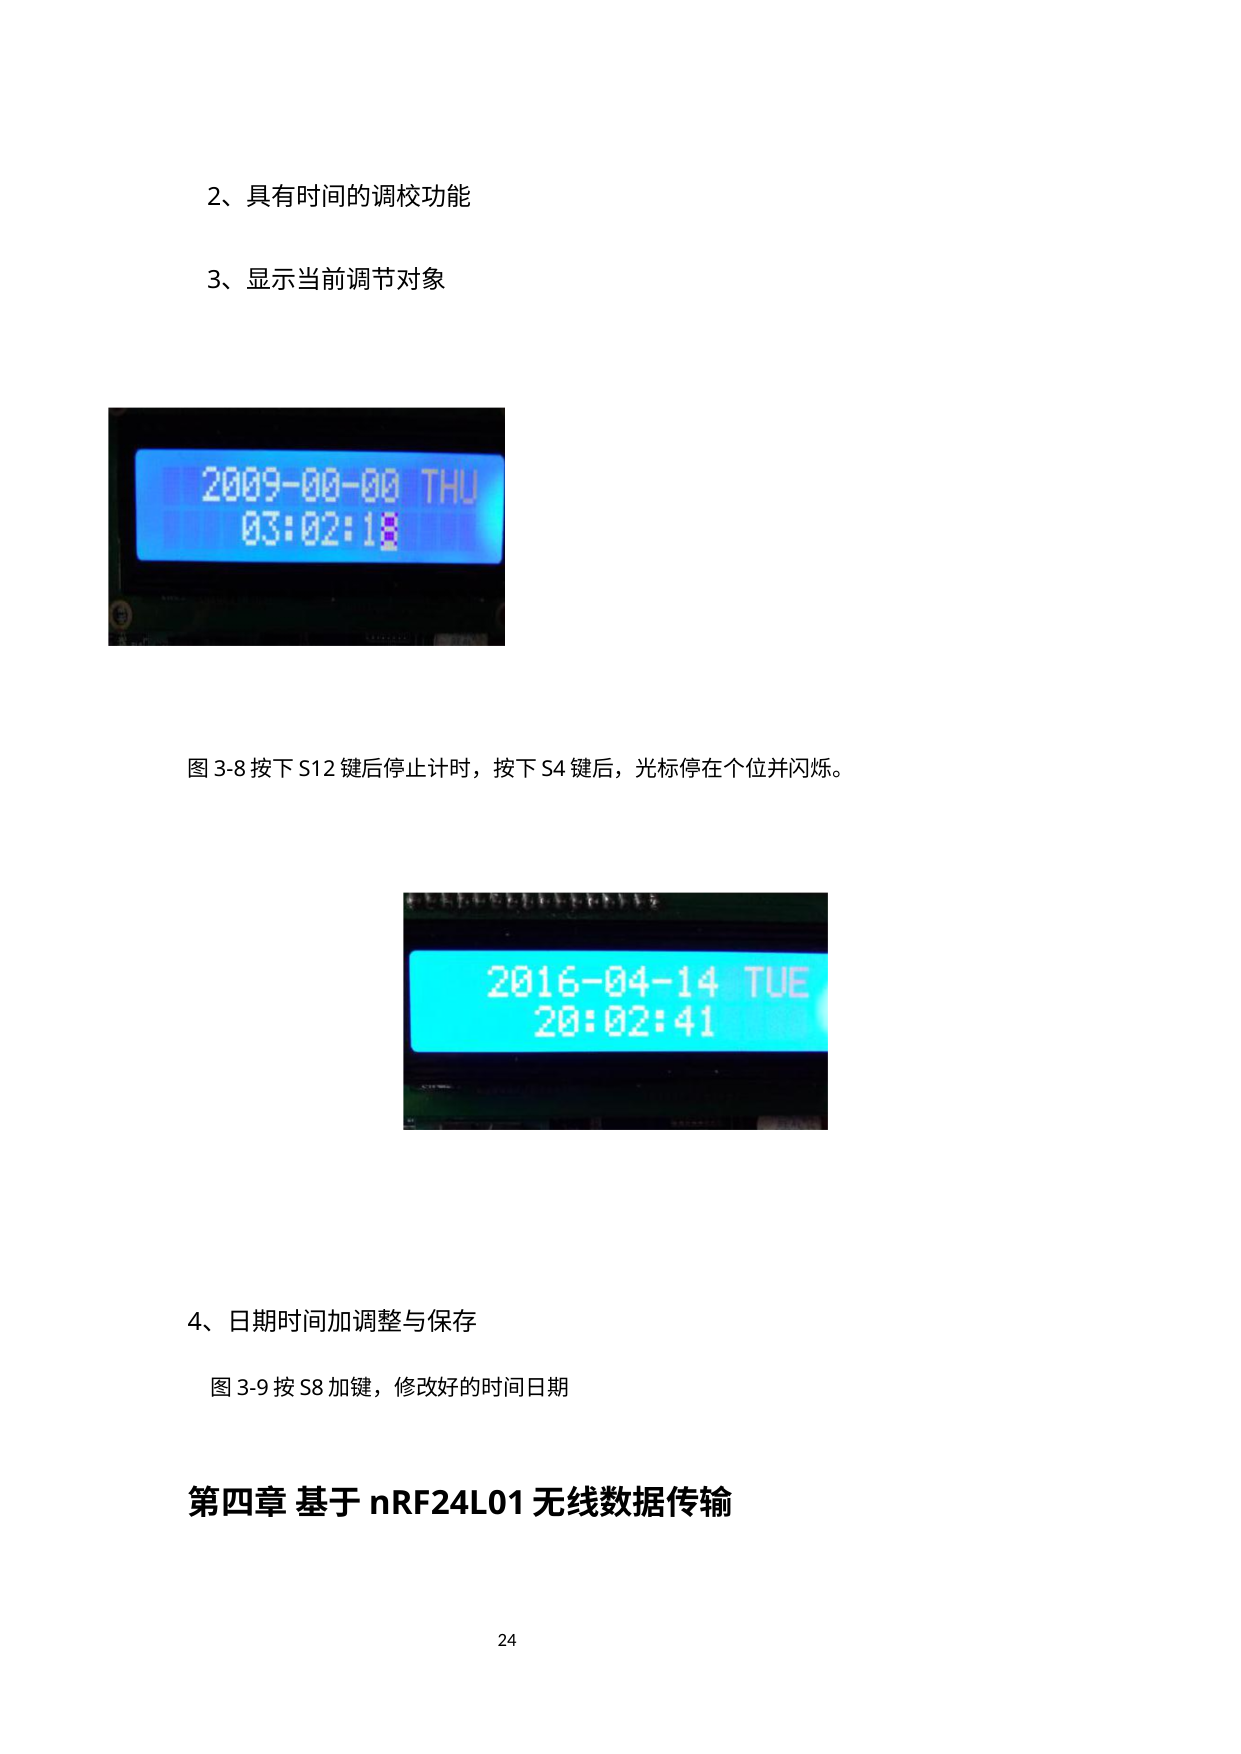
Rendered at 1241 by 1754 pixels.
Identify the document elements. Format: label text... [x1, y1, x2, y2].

text 图3-8按下S12键后停止计时，按下S4键后，光标停在个位并闪烁。 [187, 751, 1107, 783]
text 2、具有时间的调校功能 [187, 162, 1107, 227]
picture [109, 408, 505, 645]
text 第四章 基于nRF24L01无线数据传输 [187, 1467, 1107, 1532]
picture [404, 893, 828, 1130]
text 图3-9按S8加键，修改好的时间日期 [187, 1370, 1107, 1402]
text 3、显示当前调节对象 [187, 245, 1107, 310]
text 4、日期时间加调整与保存 [187, 799, 1107, 1352]
